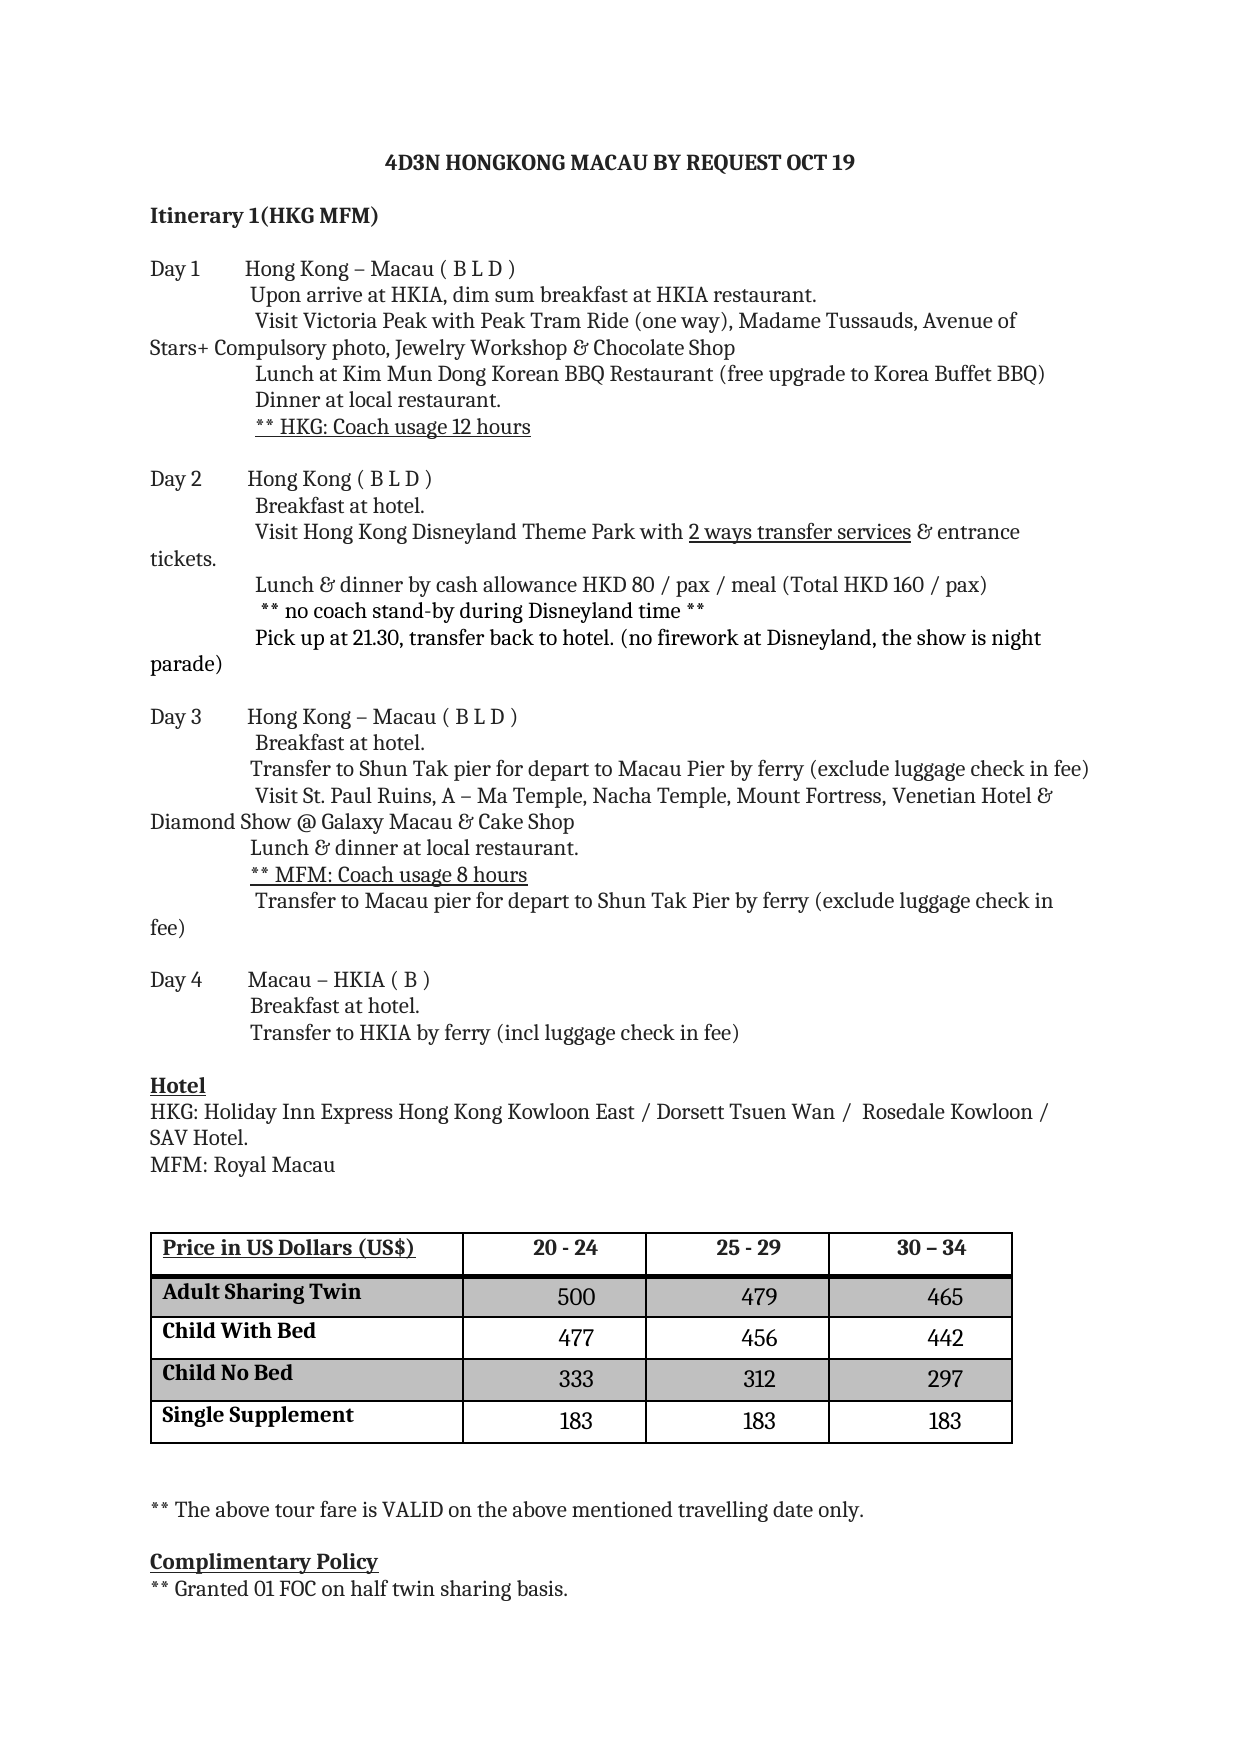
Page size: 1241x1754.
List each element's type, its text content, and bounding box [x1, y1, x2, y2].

table_cell 183 [464, 1402, 645, 1442]
text ** MFM: Coach usage 8 hours [200, 862, 1090, 888]
text Breakfast at hotel. [150, 493, 1090, 519]
text Day 1 Hong Kong – Macau ( B L D ) [150, 255, 1090, 282]
table_header 30 – 34 [830, 1234, 1011, 1274]
table_cell Single Supplement [152, 1402, 462, 1442]
text Itinerary 1(HKG MFM) [150, 203, 1090, 229]
text Visit St. Paul Ruins, A – Ma Temple, Nacha Temple, Mount Fortress, Venetian Hotel & Diamond Show @ Galaxy Macau & Cake Shop [150, 782, 1090, 835]
table_header Price in US Dollars (US$) [152, 1234, 462, 1274]
table_header 25 - 29 [647, 1234, 828, 1274]
text ** HKG: Coach usage 12 hours [150, 413, 1090, 440]
table_cell 477 [464, 1318, 645, 1358]
text Transfer to Macau pier for depart to Shun Tak Pier by ferry (exclude luggage check in fee) [150, 888, 1090, 941]
text Visit Hong Kong Disneyland Theme Park with 2 ways transfer services & entrance tickets. [150, 519, 1090, 572]
text ** no coach stand-by during Disneyland time ** [150, 598, 1090, 624]
table_cell 500 [464, 1279, 645, 1316]
text Hotel [150, 1072, 1090, 1099]
text Pick up at 21.30, transfer back to hotel. (no firework at Disneyland, the show is night parade) [150, 624, 1090, 677]
table_cell 312 [647, 1360, 828, 1400]
table_cell Adult Sharing Twin [152, 1279, 462, 1316]
table_header 20 - 24 [464, 1234, 645, 1274]
text Lunch & dinner by cash allowance HKD 80 / pax / meal (Total HKD 160 / pax) [150, 572, 1090, 598]
text Dinner at local restaurant. [150, 387, 1090, 413]
text Complimentary Policy ** Granted 01 FOC on half twin sharing basis. [150, 1549, 1090, 1602]
table_cell 183 [830, 1402, 1011, 1442]
table_cell 333 [464, 1360, 645, 1400]
text Breakfast at hotel. Transfer to HKIA by ferry (incl luggage check in fee) [250, 993, 1090, 1046]
table_cell Child No Bed [152, 1360, 462, 1400]
text ** The above tour fare is VALID on the above mentioned travelling date only. [150, 1496, 1090, 1523]
table_cell 183 [647, 1402, 828, 1442]
text HKG: Holiday Inn Express Hong Kong Kowloon East / Dorsett Tsuen Wan / Rosedale Kowloon / SAV Hotel. [150, 1099, 1090, 1151]
text Lunch & dinner at local restaurant. [200, 835, 1090, 862]
table_cell 442 [830, 1318, 1011, 1358]
text Day 4 Macau – HKIA ( B ) [150, 967, 1090, 993]
text Visit Victoria Peak with Peak Tram Ride (one way), Madame Tussauds, Avenue of Stars+ Compulsory photo, Jewelry Workshop & Chocolate Shop [150, 308, 1090, 361]
text Day 2 Hong Kong ( B L D ) [150, 466, 1090, 493]
text MFM: Royal Macau [150, 1151, 1090, 1178]
table_cell Child With Bed [152, 1318, 462, 1358]
text Upon arrive at HKIA, dim sum breakfast at HKIA restaurant. [200, 282, 1090, 308]
table_cell 465 [830, 1279, 1011, 1316]
table_cell 479 [647, 1279, 828, 1316]
text Breakfast at hotel. [150, 730, 1090, 756]
text Transfer to Shun Tak pier for depart to Macau Pier by ferry (exclude luggage check in fee) [150, 756, 1090, 782]
text 4D3N HONGKONG MACAU BY REQUEST OCT 19 [150, 150, 1090, 176]
table_cell 456 [647, 1318, 828, 1358]
text Lunch at Kim Mun Dong Korean BBQ Restaurant (free upgrade to Korea Buffet BBQ) [150, 361, 1090, 387]
text Day 3 Hong Kong – Macau ( B L D ) [150, 703, 1090, 730]
table_cell 297 [830, 1360, 1011, 1400]
